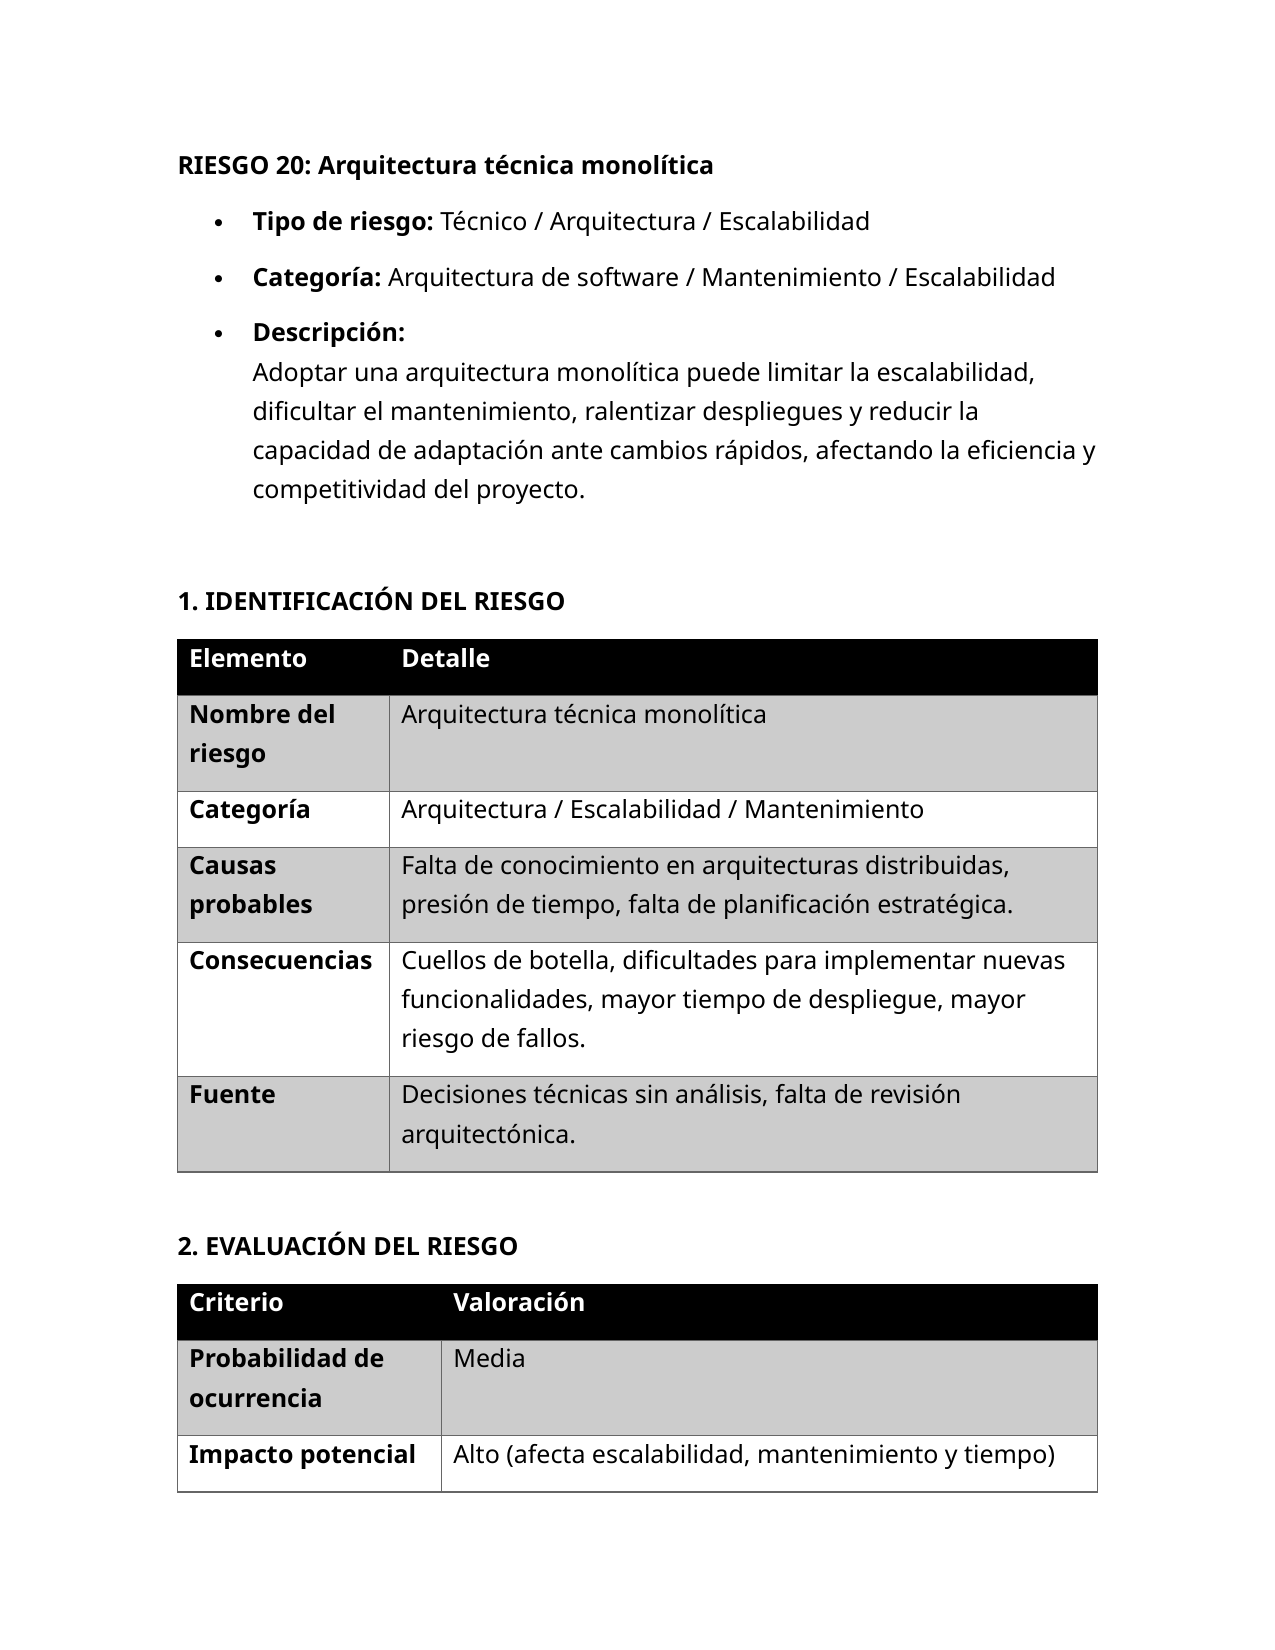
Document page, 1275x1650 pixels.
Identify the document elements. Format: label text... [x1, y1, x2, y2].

table_cell Causas probables [178, 848, 389, 942]
table_cell Fuente [178, 1077, 389, 1171]
text 2. EVALUACIÓN DEL RIESGO [177, 1228, 1098, 1262]
table_cell Cuellos de botella, dificultades para implementar nuevas funcionalidades, mayor tiempo de despliegue, mayor riesgo de fallos. [390, 943, 1097, 1076]
table_cell Falta de conocimiento en arquitecturas distribuidas, presión de tiempo, falta de planificación estratégica. [390, 848, 1097, 942]
table_cell Media [442, 1341, 1097, 1435]
list Descripción: Adoptar una arquitectura monolítica puede limitar la escalabilidad, dificultar el mantenimiento, ralentizar despliegues y reducir la capacidad de adaptación ante cambios rápidos, afectando la eficiencia y competitividad del proyecto. [215, 315, 1098, 506]
table_header Elemento [178, 640, 389, 695]
table_cell Consecuencias [178, 943, 389, 1076]
table_cell Arquitectura / Escalabilidad / Mantenimiento [390, 792, 1097, 847]
list Tipo de riesgo: Técnico / Arquitectura / Escalabilidad [215, 203, 1098, 237]
table_cell Categoría [178, 792, 389, 847]
list Categoría: Arquitectura de software / Mantenimiento / Escalabilidad [215, 259, 1098, 293]
table_cell Impacto potencial [178, 1436, 441, 1491]
table_header Detalle [390, 640, 1097, 695]
table_header Valoración [442, 1285, 1097, 1340]
table_cell Alto (afecta escalabilidad, mantenimiento y tiempo) [442, 1436, 1097, 1491]
table_cell Arquitectura técnica monolítica [390, 696, 1097, 791]
text 1. IDENTIFICACIÓN DEL RIESGO [177, 583, 1098, 617]
table_header Criterio [178, 1285, 441, 1340]
table_cell Decisiones técnicas sin análisis, falta de revisión arquitectónica. [390, 1077, 1097, 1171]
text RIESGO 20: Arquitectura técnica monolítica [177, 148, 1098, 182]
table_cell Nombre del riesgo [178, 696, 389, 791]
table_cell Probabilidad de ocurrencia [178, 1341, 441, 1435]
